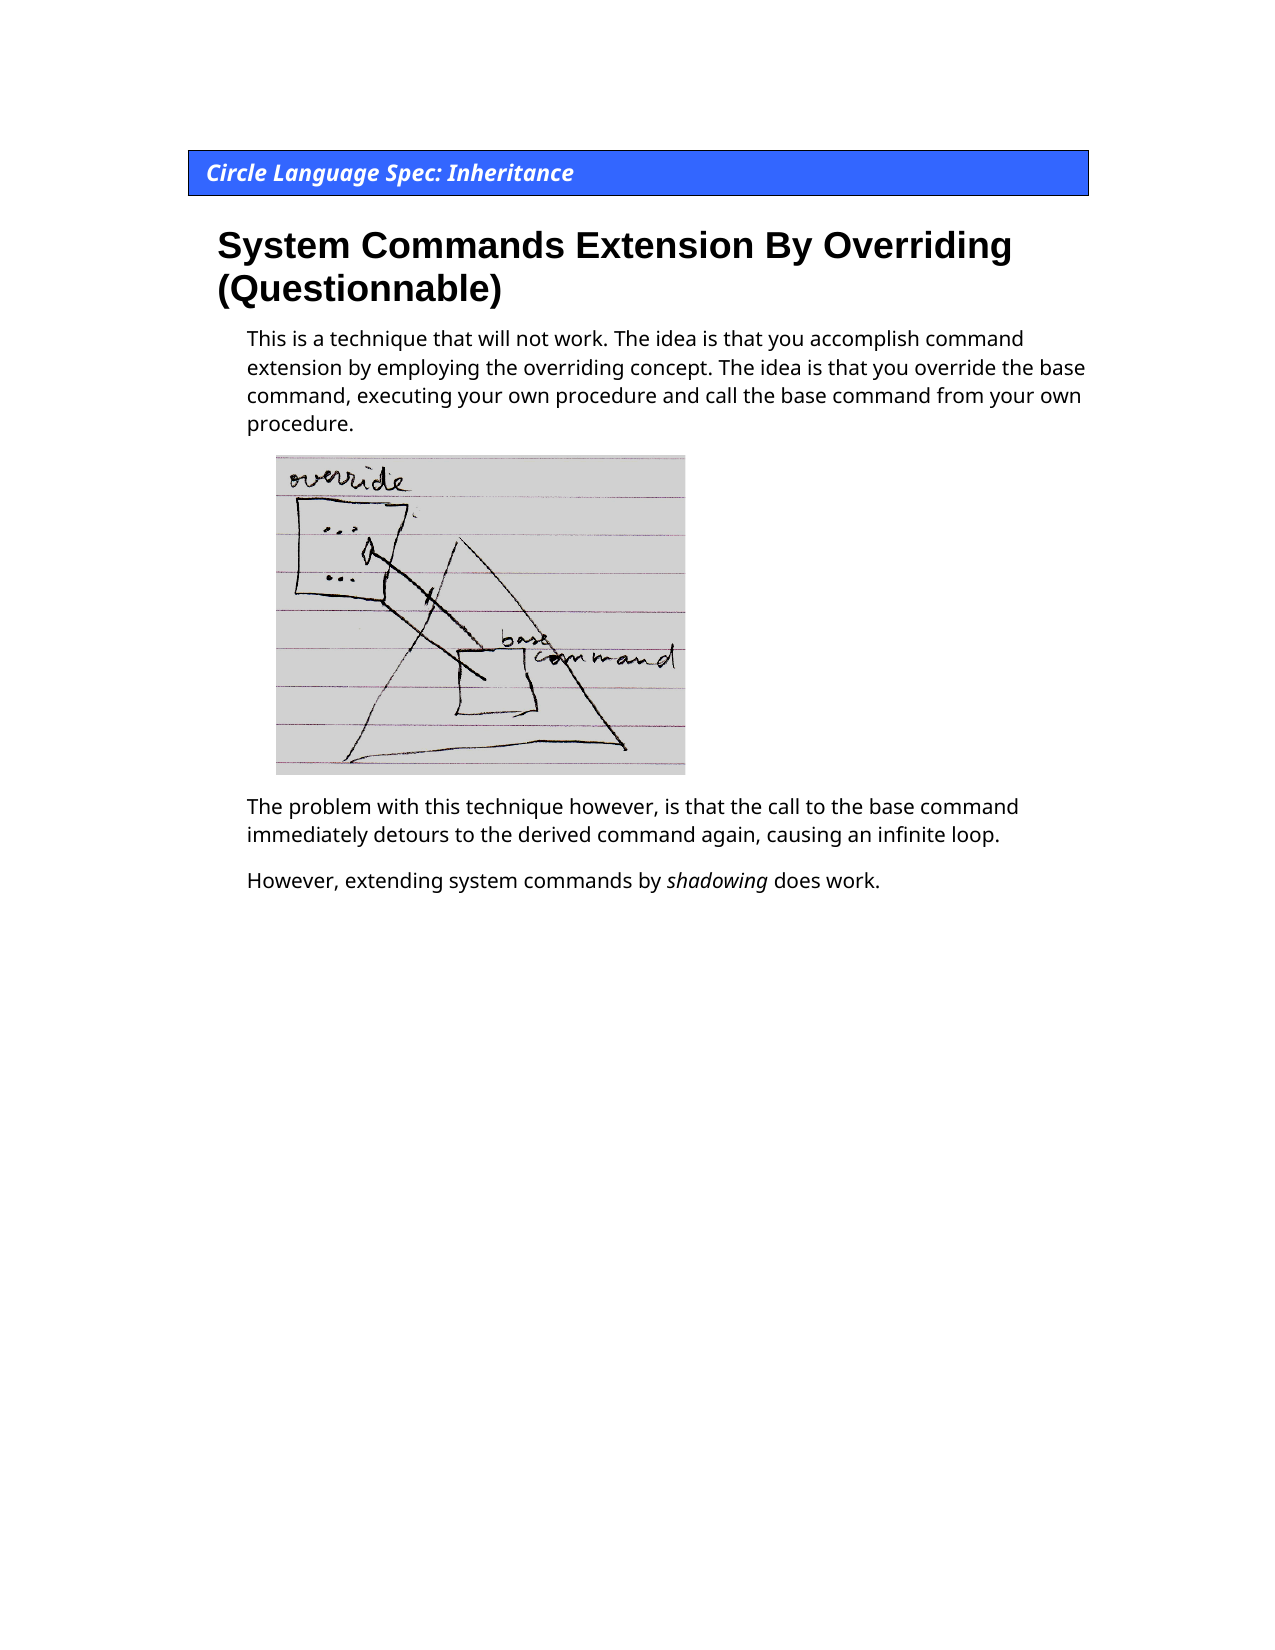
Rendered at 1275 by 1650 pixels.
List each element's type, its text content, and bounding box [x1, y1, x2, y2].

text The problem with this technique however, is that the call to the base command immediately detours to the derived command again, causing an infinite loop. [247, 792, 1087, 849]
text However, extending system commands by shadowing does work. [247, 866, 1087, 894]
table_header Circle Language Spec: Inheritance [189, 151, 1088, 195]
text This is a technique that will not work. The idea is that you accomplish command extension by employing the overriding concept. The idea is that you override the base command, executing your own procedure and call the base command from your own procedure. [247, 324, 1087, 438]
picture [276, 455, 686, 775]
subtitle System Commands Extension By Overriding (Questionnable) [217, 223, 1087, 310]
